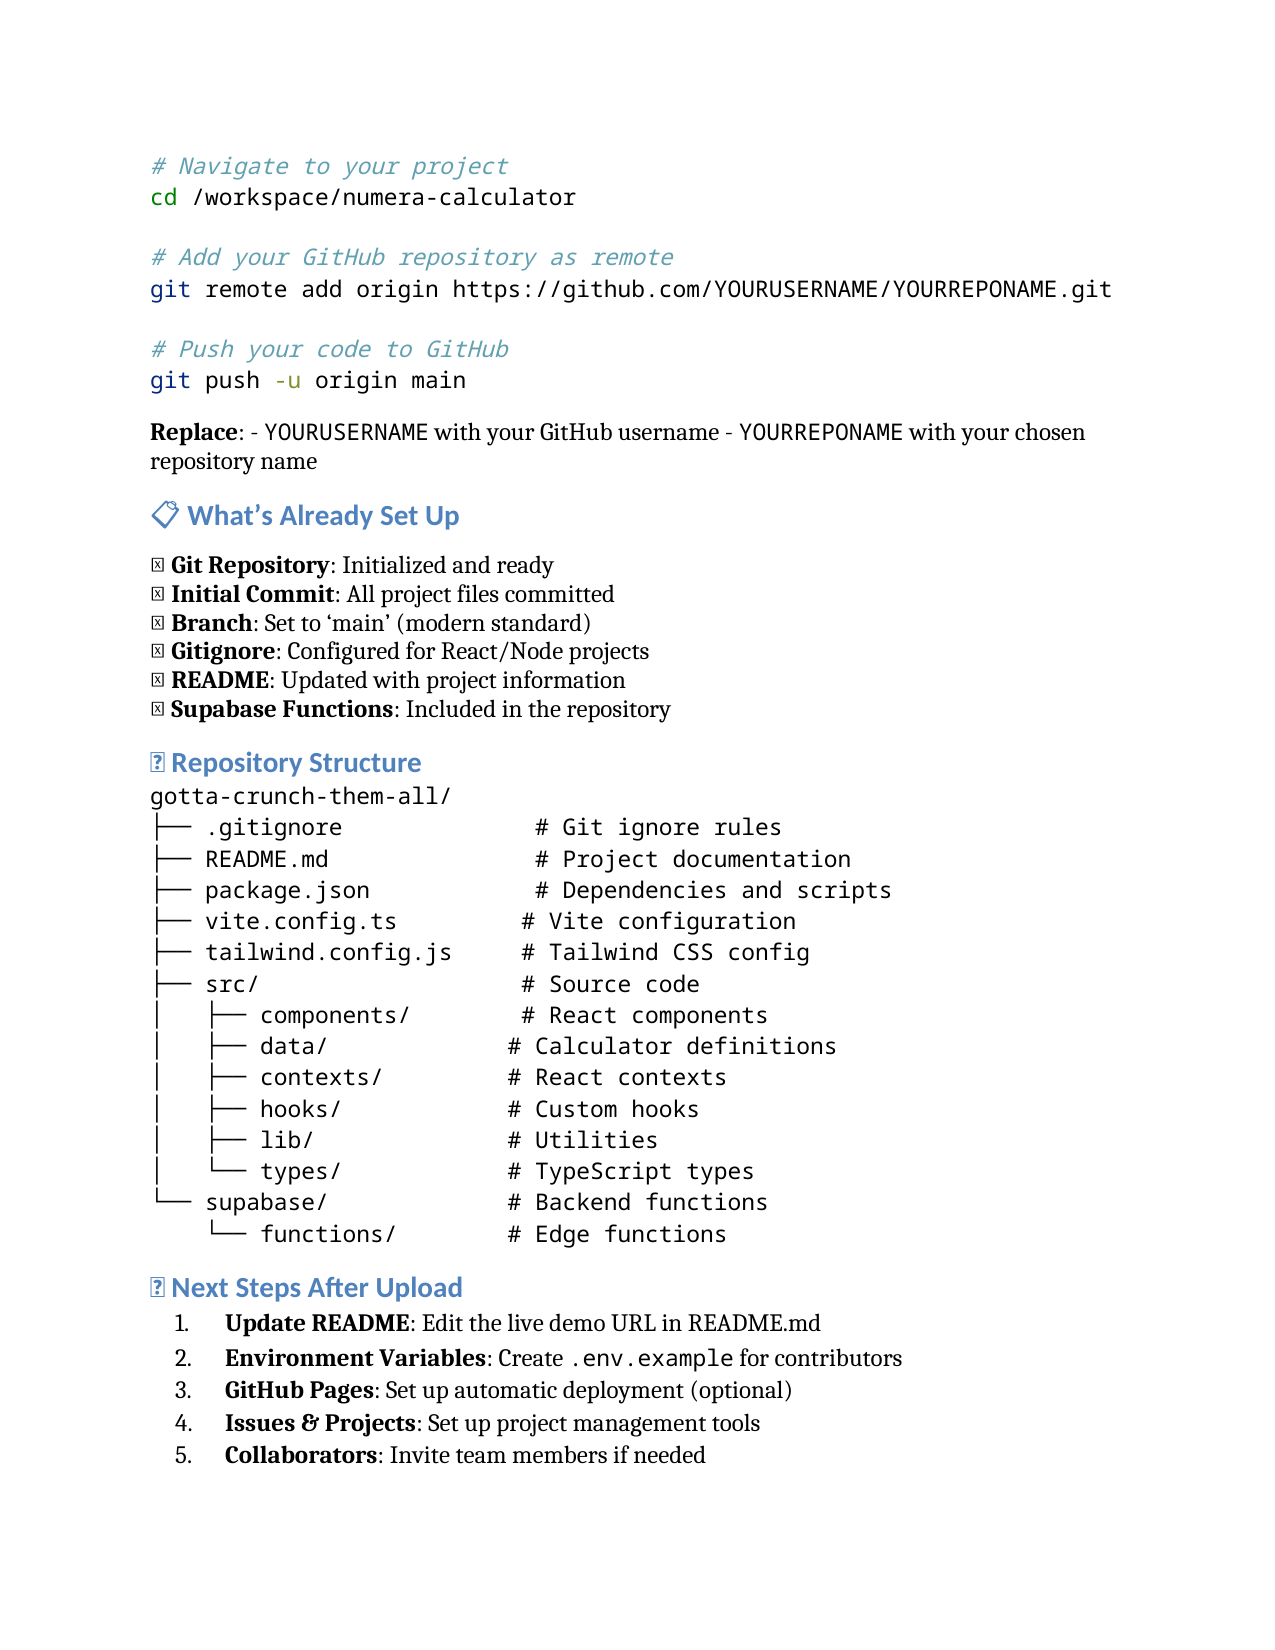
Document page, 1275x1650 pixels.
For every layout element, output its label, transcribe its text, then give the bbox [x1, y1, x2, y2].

list Issues & Projects: Set up project management tools [175, 1409, 1125, 1438]
list Collaborators: Invite team members if needed [175, 1441, 1125, 1470]
text ✅ Git Repository: Initialized and ready ✅ Initial Commit: All project files committed ✅ Branch: Set to ‘main’ (modern standard) ✅ Gitignore: Configured for React/Node projects ✅ README: Updated with project information ✅ Supabase Functions: Included in the repository [150, 551, 1125, 723]
text gotta-crunch-them-all/ ├── .gitignore # Git ignore rules ├── README.md # Project documentation ├── package.json # Dependencies and scripts ├── vite.config.ts # Vite configuration ├── tailwind.config.js # Tailwind CSS config ├── src/ # Source code │ ├── components/ # React components │ ├── data/ # Calculator definitions │ ├── contexts/ # React contexts │ ├── hooks/ # Custom hooks │ ├── lib/ # Utilities │ └── types/ # TypeScript types └── supabase/ # Backend functions └── functions/ # Edge functions [150, 780, 1125, 1249]
list GitHub Pages: Set up automatic deployment (optional) [175, 1376, 1125, 1405]
subtitle 🔧 Repository Structure [150, 744, 1125, 780]
text Replace: - YOURUSERNAME with your GitHub username - YOURREPONAME with your chosen repository name [150, 416, 1125, 476]
list Environment Variables: Create .env.example for contributors [175, 1341, 1125, 1373]
text # Navigate to your project cd /workspace/numera-calculator # Add your GitHub repository as remote git remote add origin https://github.com/YOURUSERNAME/YOURREPONAME.git # Push your code to GitHub git push -u origin main [150, 150, 1125, 395]
subtitle 🌐 Next Steps After Upload [150, 1269, 1125, 1305]
subtitle 📋 What’s Already Set Up [150, 497, 1125, 532]
list Update README: Edit the live demo URL in README.md [175, 1309, 1125, 1338]
